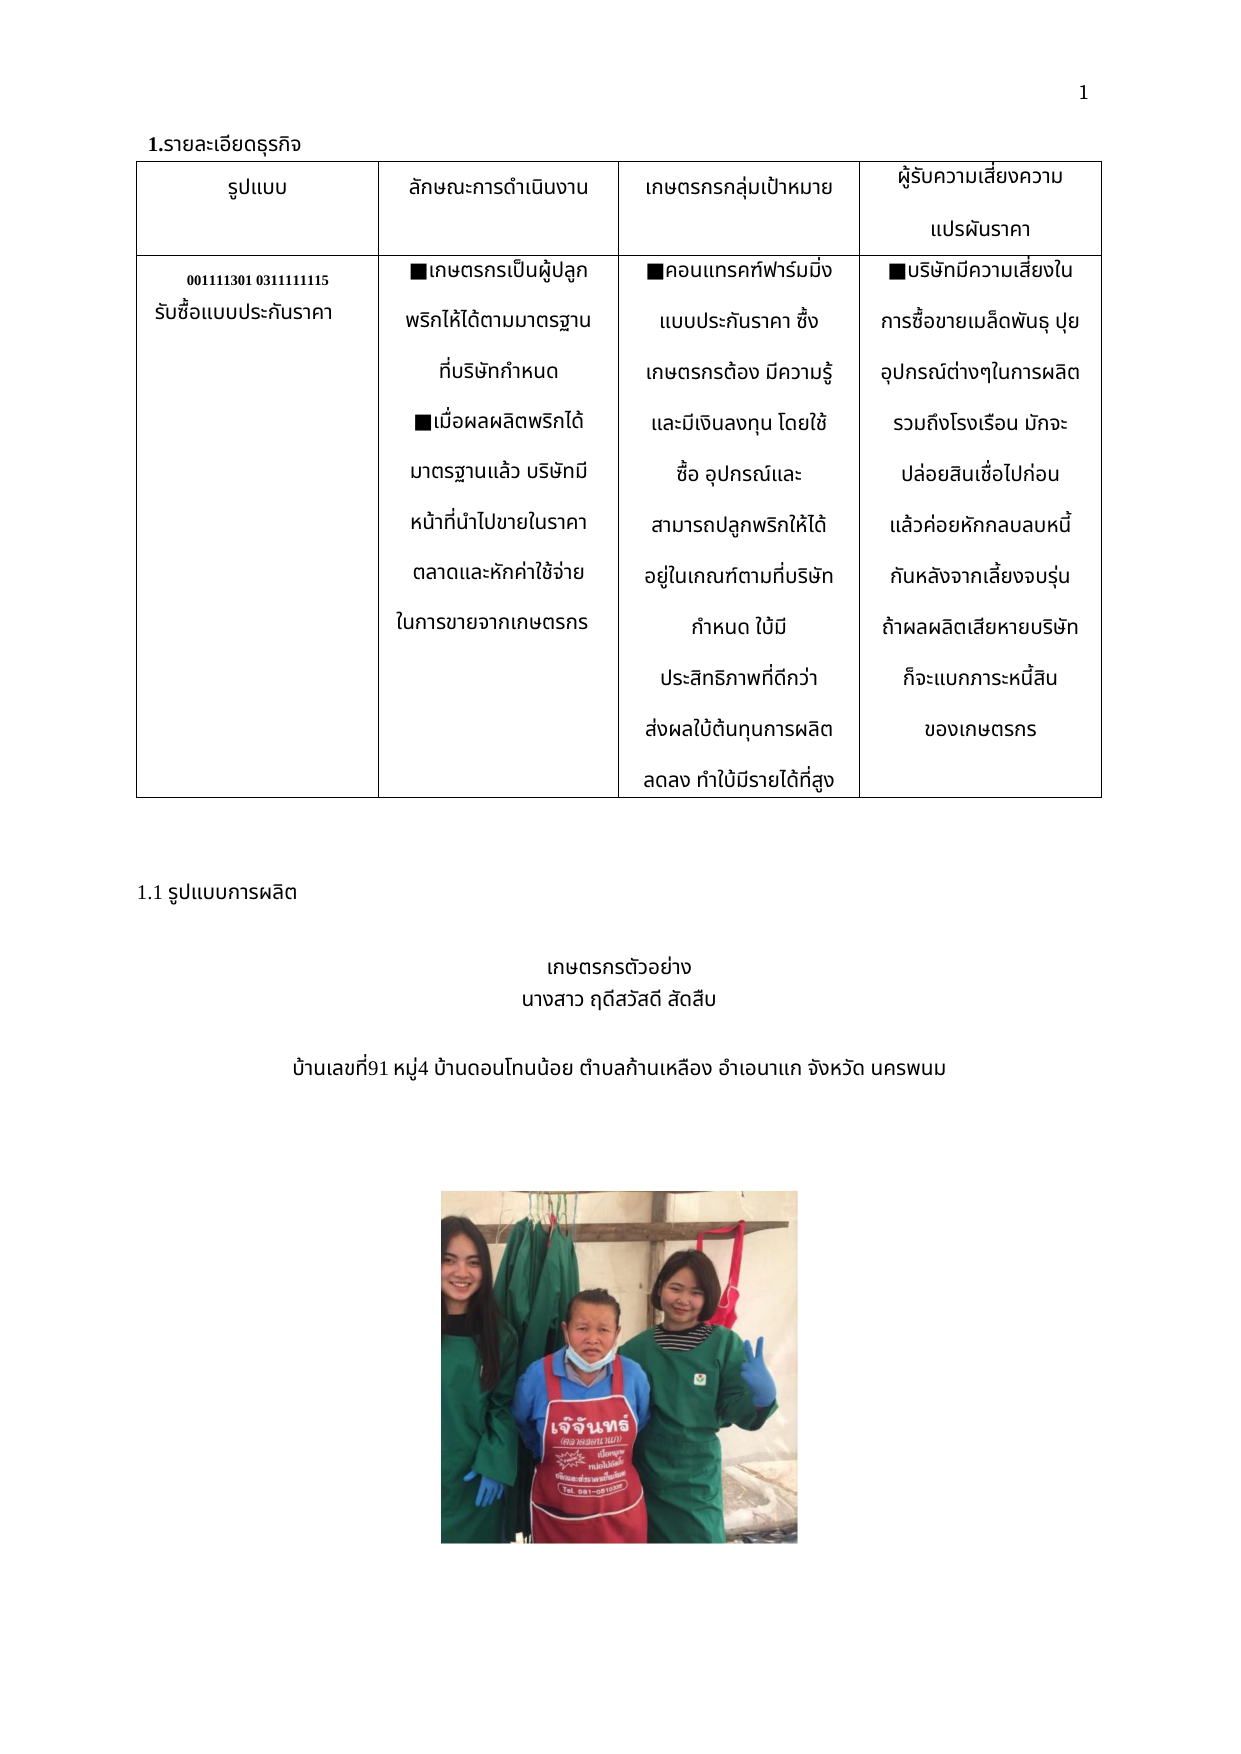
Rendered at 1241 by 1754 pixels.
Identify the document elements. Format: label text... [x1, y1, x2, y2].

text เกษตรกรตัวอย่าง นางสาว ฤดีสวัสดี สัดสืบ [137, 952, 1102, 1015]
table_header ลักษณะการดำเนินงาน [379, 162, 618, 254]
table_cell ■บริษัทมีความเสี่ยงใน การซื้อขายเมล็ดพันธุ ปุย อุปกรณ์ต่างๆในการผลิต รวมถึงโรงเรือน มักจะ ปล่อยสินเชื่อไปก่อน แล้วค่อยหักกลบลบหนี้ กันหลังจากเลี้ยงจบรุ่น ถ้าผลผลิตเสียหายบริษัท ก็จะแบกภาระหนี้สิน ของเกษตรกร [860, 256, 1101, 797]
picture [440, 1190, 798, 1544]
text บ้านเลขที่91หมู่4 บ้านดอนโทนน้อย ตำบลก้านเหลือง อำเอนาแก จังหวัด นครพนม [137, 1053, 1102, 1084]
table_cell ■คอนแทรคฑ์ฟาร์มมิ่ง แบบประกันราคา ซื้ง เกษตรกรต้อง มีความรู้ และมีเงินลงทุน โดยใช้ ซื้อ อุปกรณ์และ สามารถปลูกพริกให้ได้ อยู่ในเกณฑ์ตามที่บริษัท กำหนด ใบ้มี ประสิทธิภาพที่ดีกว่า ส่งผลใบ้ต้นทุนการผลิต ลดลง ทำใบ้มีรายได้ที่สูง กว่า [619, 256, 859, 797]
text 1.รายละเอียดธุรกิจ [148, 129, 1102, 161]
table_cell ■เกษตรกรเป็นผู้ปลูก พริกไห้ได้ตามมาตรฐาน ที่บริษัทกำหนด ■เมื่อผลผลิตพริกได้ มาตรฐานแล้ว บริษัทมี หน้าที่นำไปขายในราคา ตลาดและหักค่าใช้จ่าย ในการขายจากเกษตรกร [379, 256, 618, 797]
table_header เกษตรกรกลุ่มเป้าหมาย [619, 162, 859, 254]
text 1.1 รูปแบบการผลิต [137, 877, 1102, 909]
table_cell 001111301 0311111115 รับซื้อแบบประกันราคา [137, 256, 378, 797]
table_header ผู้รับความเสี่ยงความ แปรผันราคา [860, 162, 1101, 254]
table_header รูปแบบ [137, 162, 378, 254]
